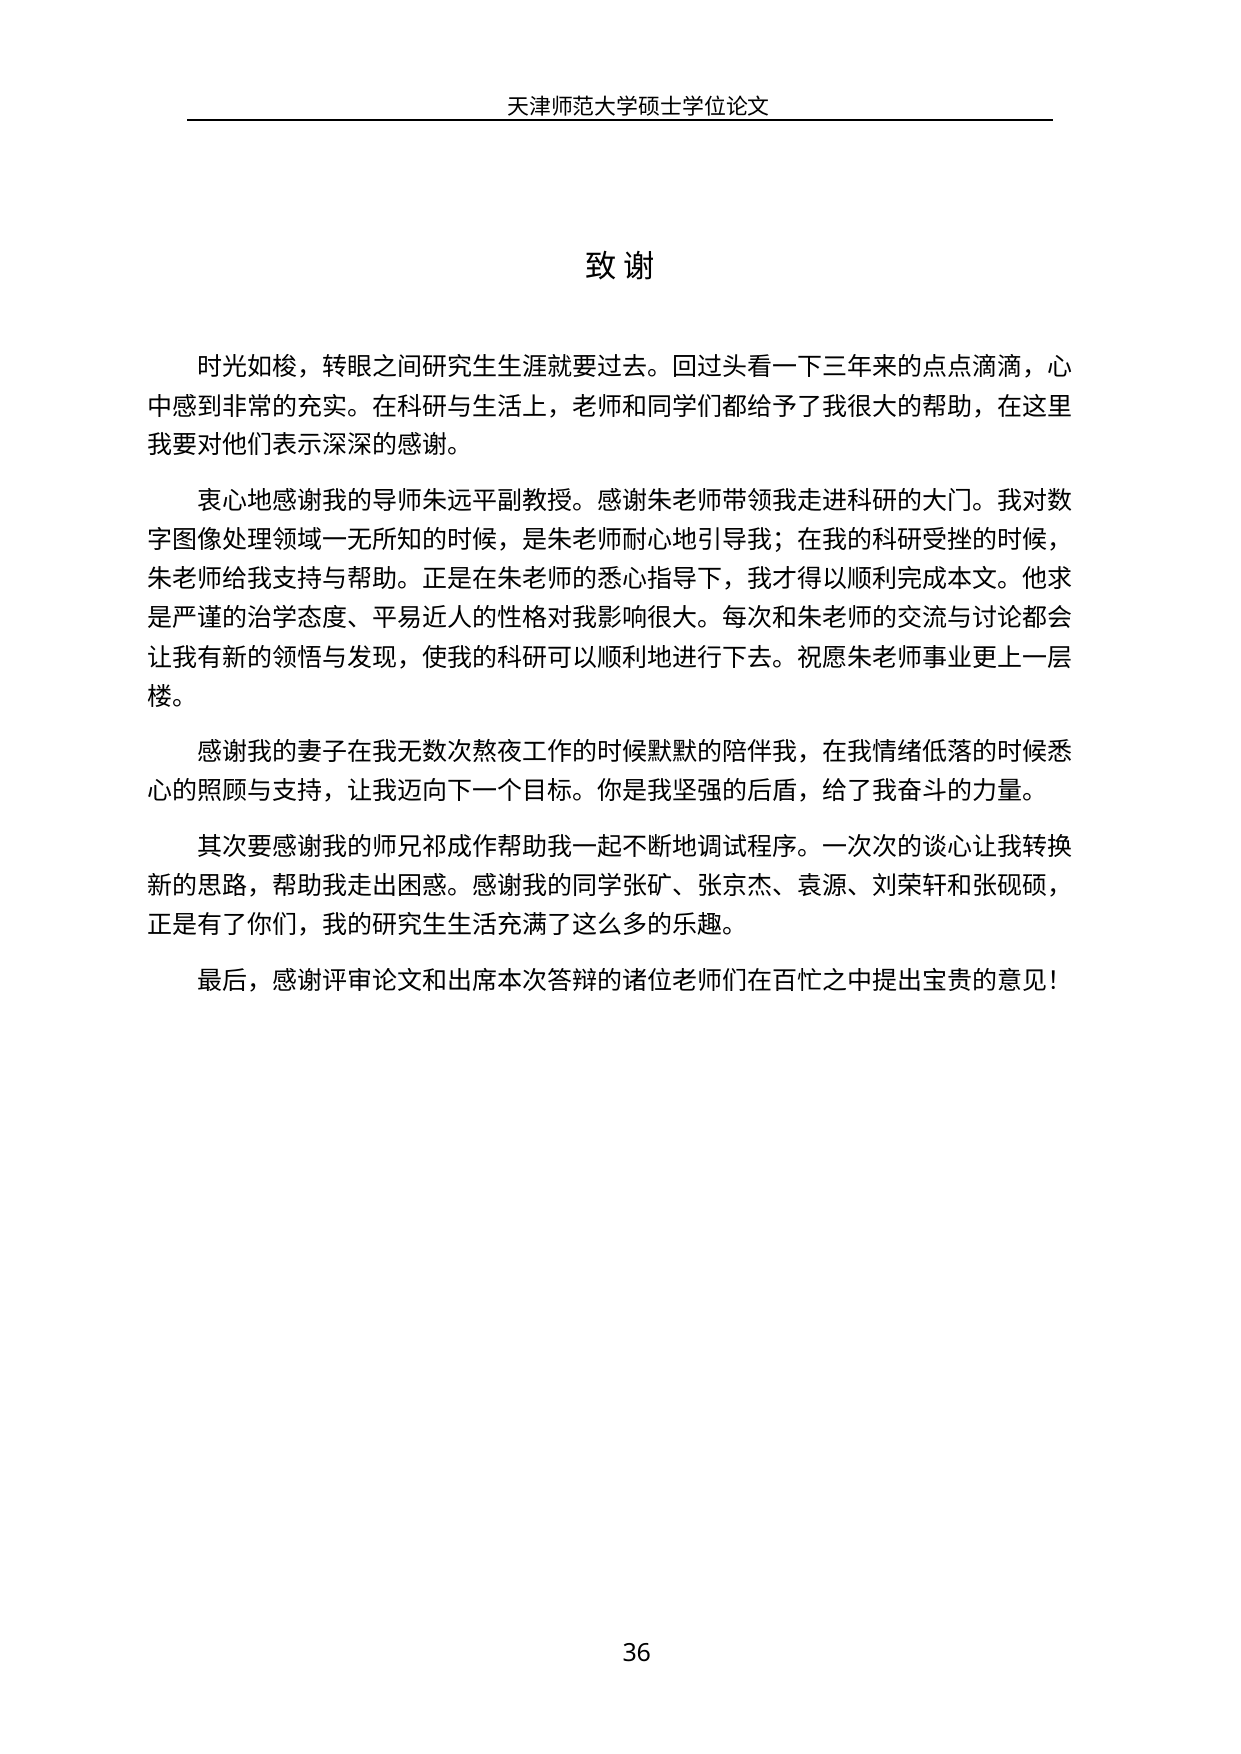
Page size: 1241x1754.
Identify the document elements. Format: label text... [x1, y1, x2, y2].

text 衷心地感谢我的导师朱远平副教授。感谢朱老师带领我走进科研的大门。我对数字图像处理领域一无所知的时候，是朱老师耐心地引导我；在我的科研受挫的时候，朱老师给我支持与帮助。正是在朱老师的悉心指导下，我才得以顺利完成本文。他求是严谨的治学态度、平易近人的性格对我影响很大。每次和朱老师的交流与讨论都会让我有新的领悟与发现，使我的科研可以顺利地进行下去。祝愿朱老师事业更上一层楼。 [148, 481, 1092, 712]
text 其次要感谢我的师兄祁成作帮助我一起不断地调试程序。一次次的谈心让我转换新的思路，帮助我走出困惑。感谢我的同学张矿、张京杰、袁源、刘荣轩和张砚硕，正是有了你们，我的研究生生活充满了这么多的乐趣。 [148, 827, 1092, 941]
subtitle 致 谢 [148, 241, 1092, 286]
text 最后，感谢评审论文和出席本次答辩的诸位老师们在百忙之中提出宝贵的意见！ [148, 960, 1092, 997]
text 感谢我的妻子在我无数次熬夜工作的时候默默的陪伴我，在我情绪低落的时候悉心的照顾与支持，让我迈向下一个目标。你是我坚强的后盾，给了我奋斗的力量。 [148, 732, 1092, 807]
text 时光如梭，转眼之间研究生生涯就要过去。回过头看一下三年来的点点滴滴，心中感到非常的充实。在科研与生活上，老师和同学们都给予了我很大的帮助，在这里我要对他们表示深深的感谢。 [148, 347, 1092, 461]
